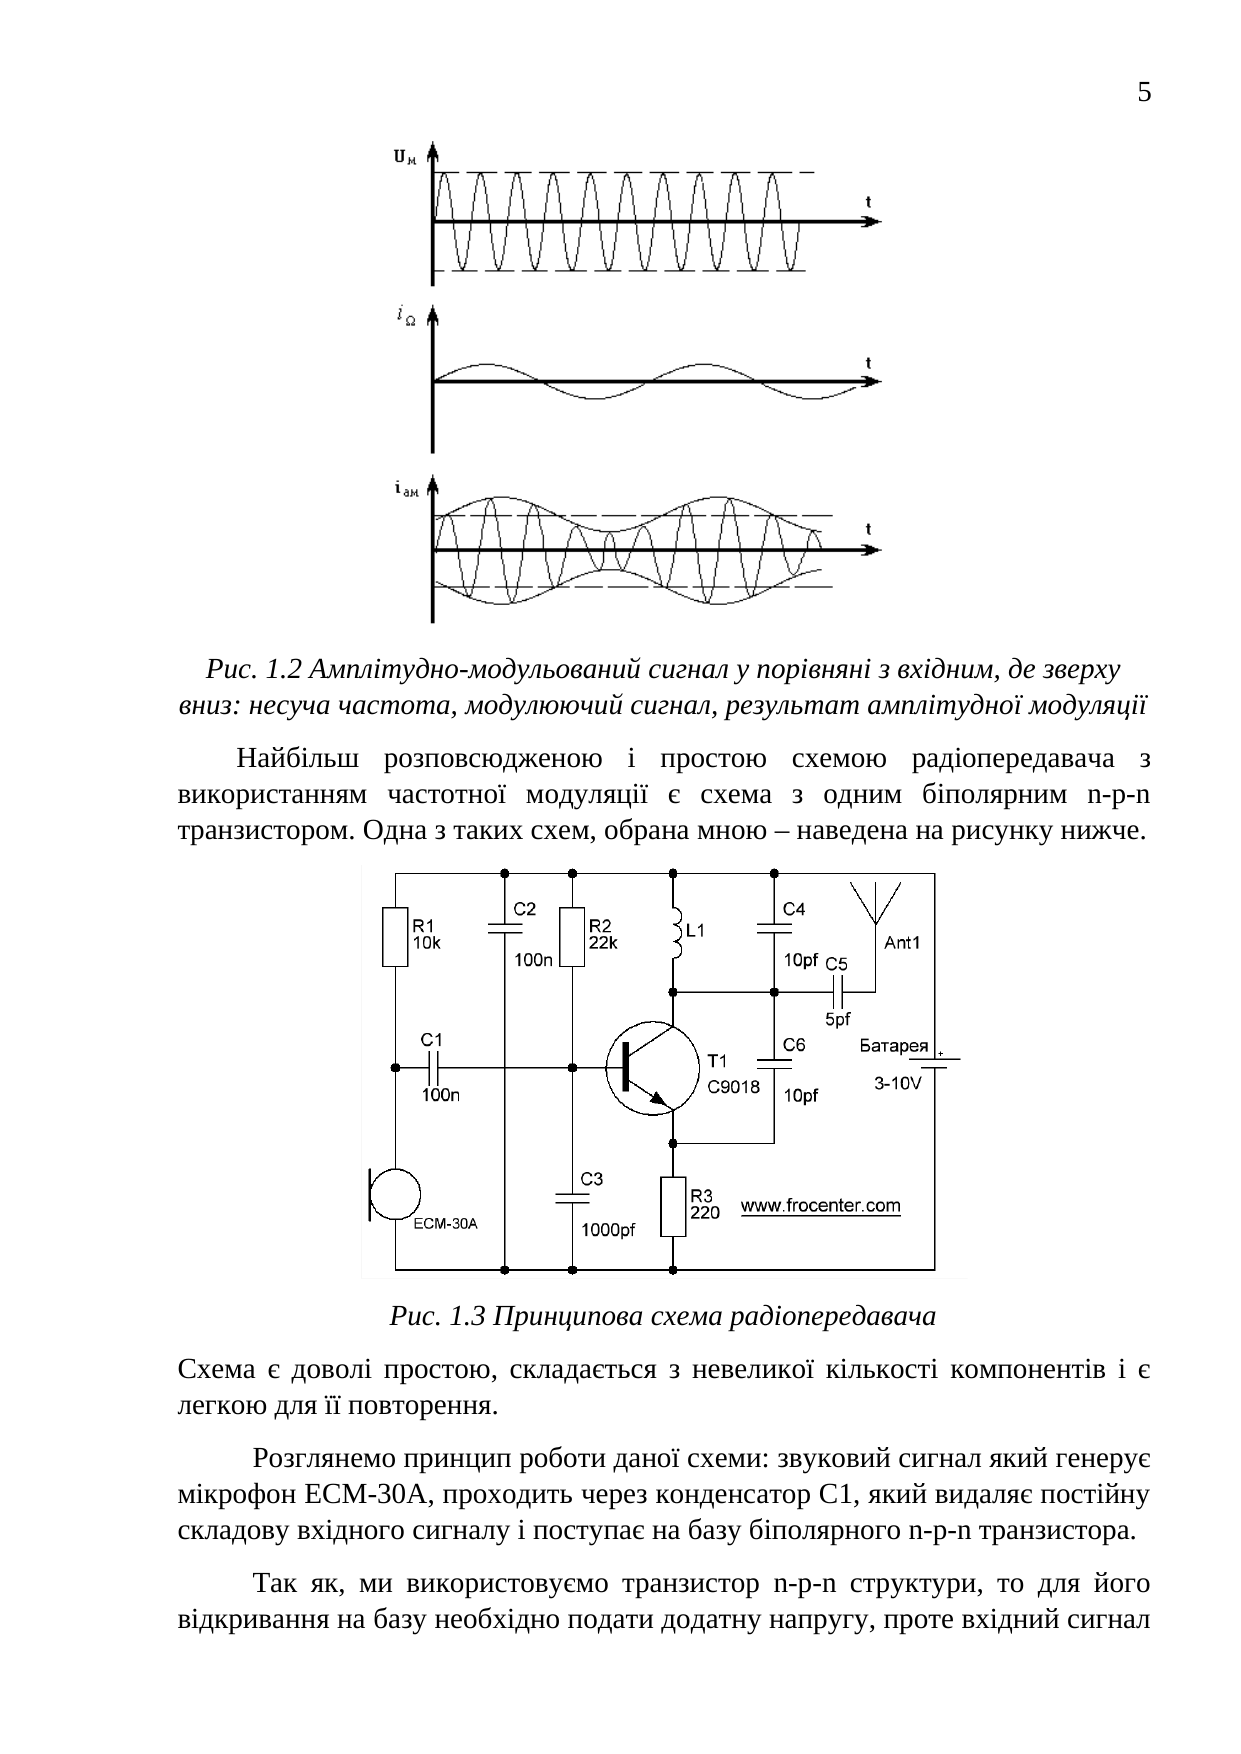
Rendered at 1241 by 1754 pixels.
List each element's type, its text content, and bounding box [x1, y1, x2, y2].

text Найбільш розповсюдженою і простою схемою радіопередавача з використанням частотної модуляції є схема з одним біполярним n-p-n транзистором. Одна з таких схем, обрана мною – наведена на рисунку нижче. [177, 740, 1152, 846]
picture [388, 141, 941, 632]
text Рис. 1.2 Амплітудно-модульований сигнал у порівняні з вхідним, де зверху вниз: несуча частота, модулюючий сигнал, результат амплітудної модуляції [177, 651, 1152, 721]
text Рис. 1.3 Принципова схема радіопередавача [177, 1298, 1152, 1332]
picture [361, 865, 968, 1279]
text Схема є доволі простою, складається з невеликої кількості компонентів і є легкою для її повторення. [177, 1351, 1152, 1421]
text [177, 1565, 1152, 1635]
text Розглянемо принцип роботи даної схеми: звуковий сигнал який генерує мікрофон ЕСМ-30А, проходить через конденсатор С1, який видаляє постійну складову вхідного сигналу і поступає на базу біполярного n-p-n транзистора. [177, 1440, 1152, 1546]
